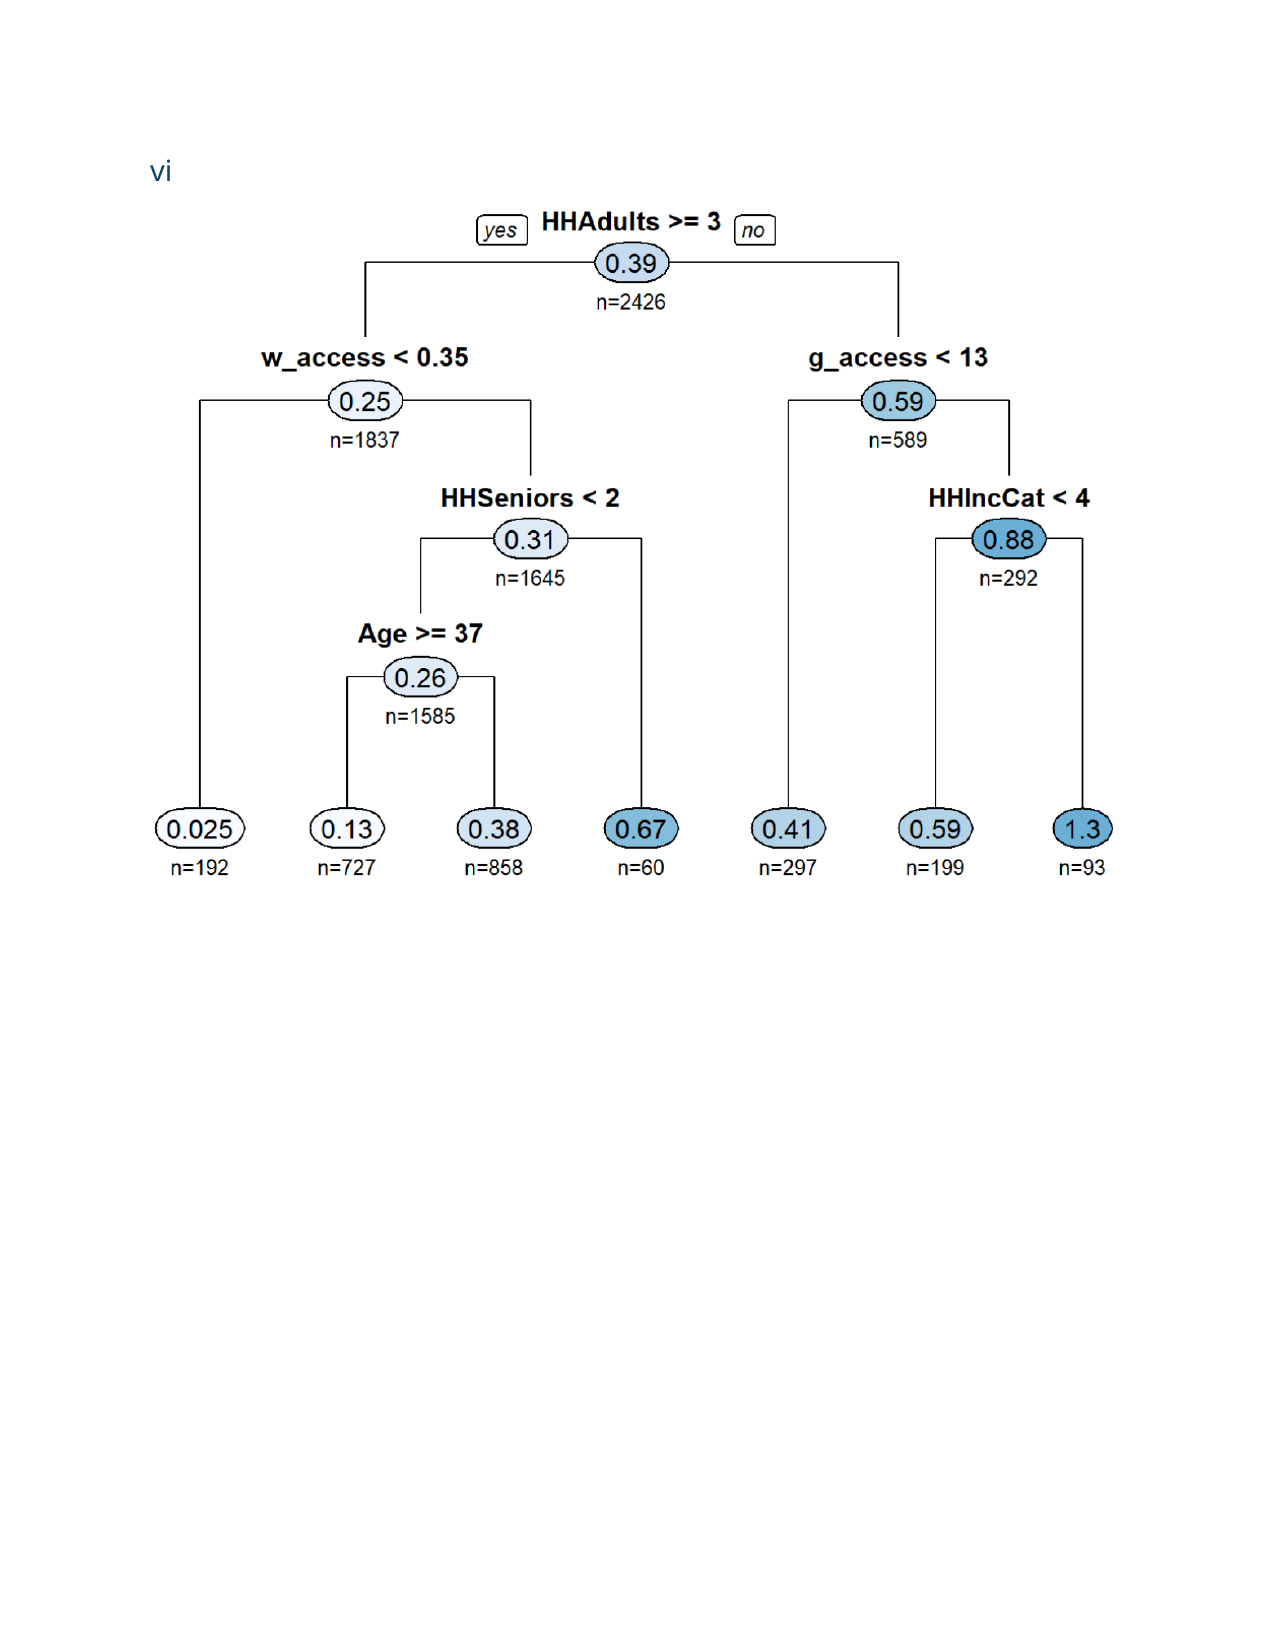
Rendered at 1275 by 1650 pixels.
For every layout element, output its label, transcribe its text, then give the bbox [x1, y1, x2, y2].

picture [150, 203, 1125, 886]
subtitle vi [150, 150, 1125, 190]
